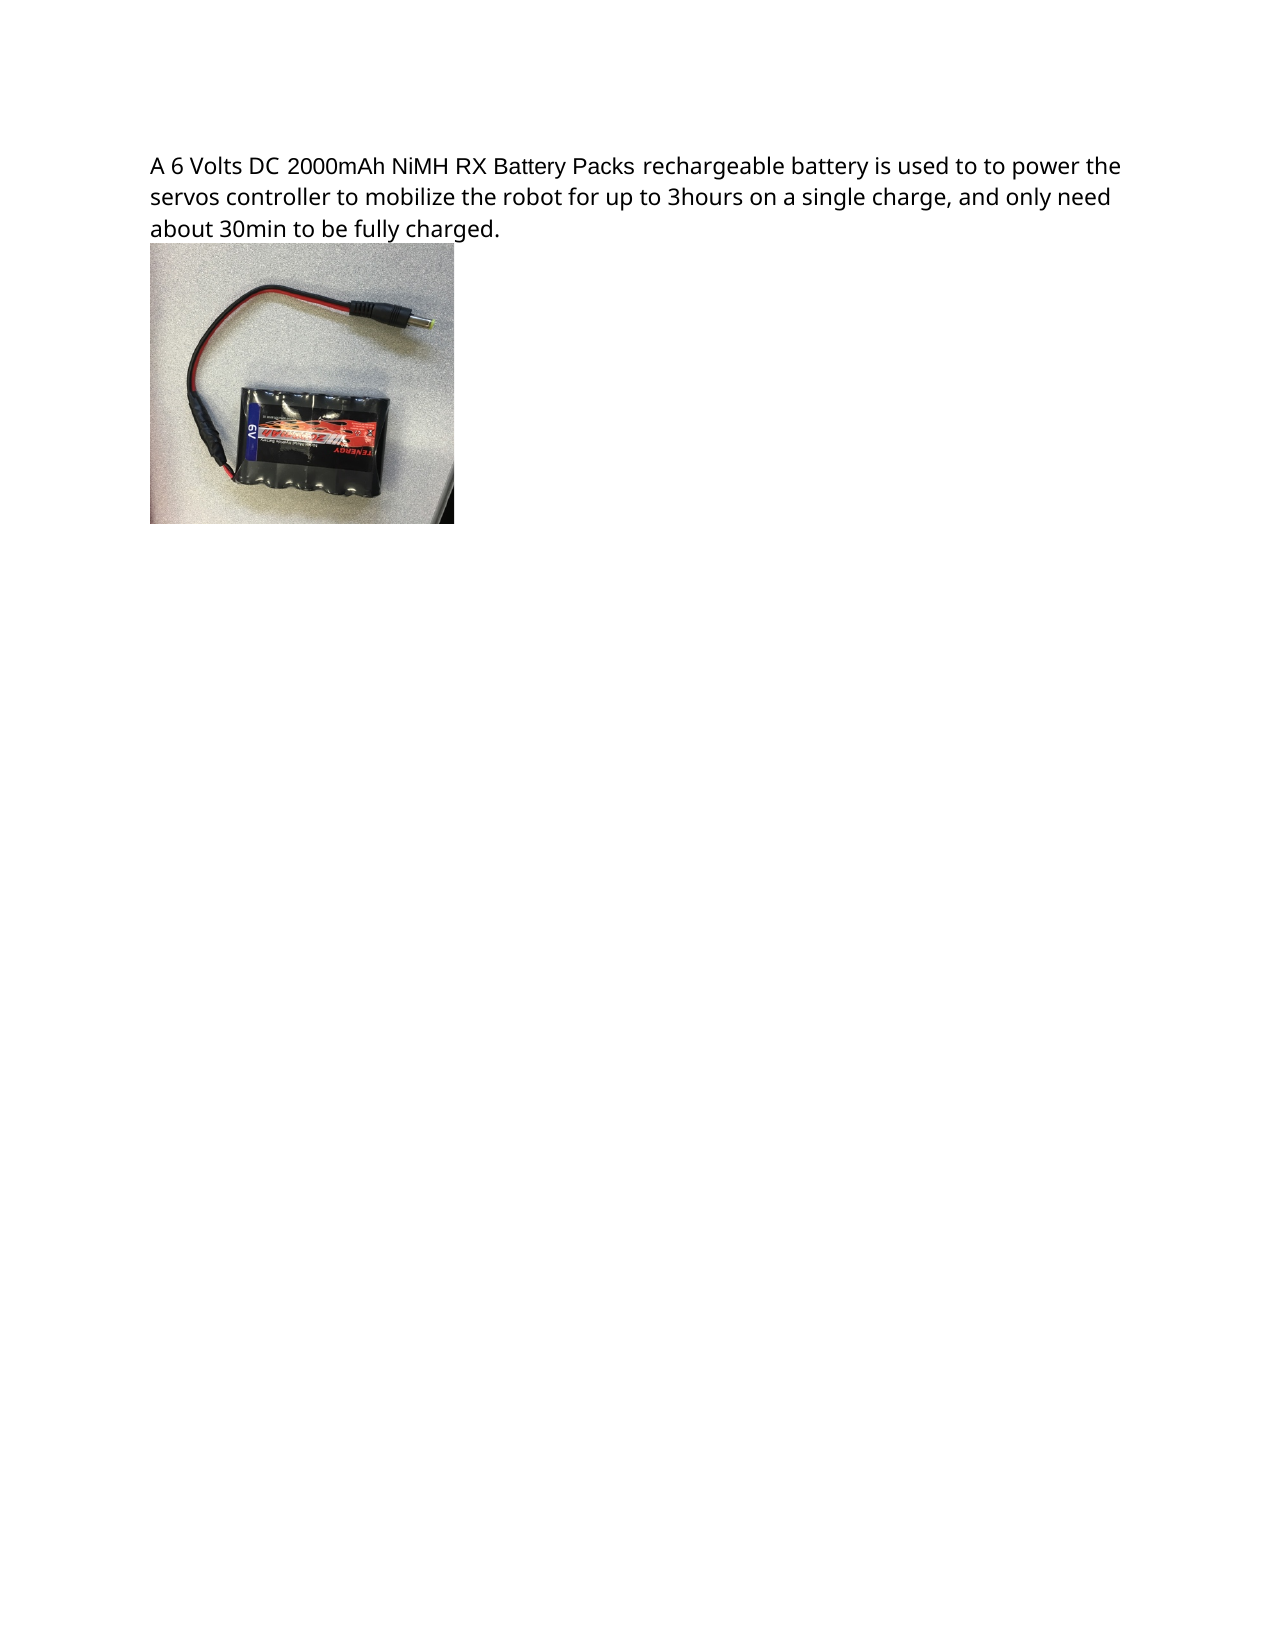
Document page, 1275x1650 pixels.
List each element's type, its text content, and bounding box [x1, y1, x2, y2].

text A 6 Volts DC 2000mAh NiMH RX Battery Packs rechargeable battery is used to to power the servos controller to mobilize the robot for up to 3hours on a single charge, and only need about 30min to be fully charged. [150, 150, 1125, 244]
picture [150, 243, 455, 524]
